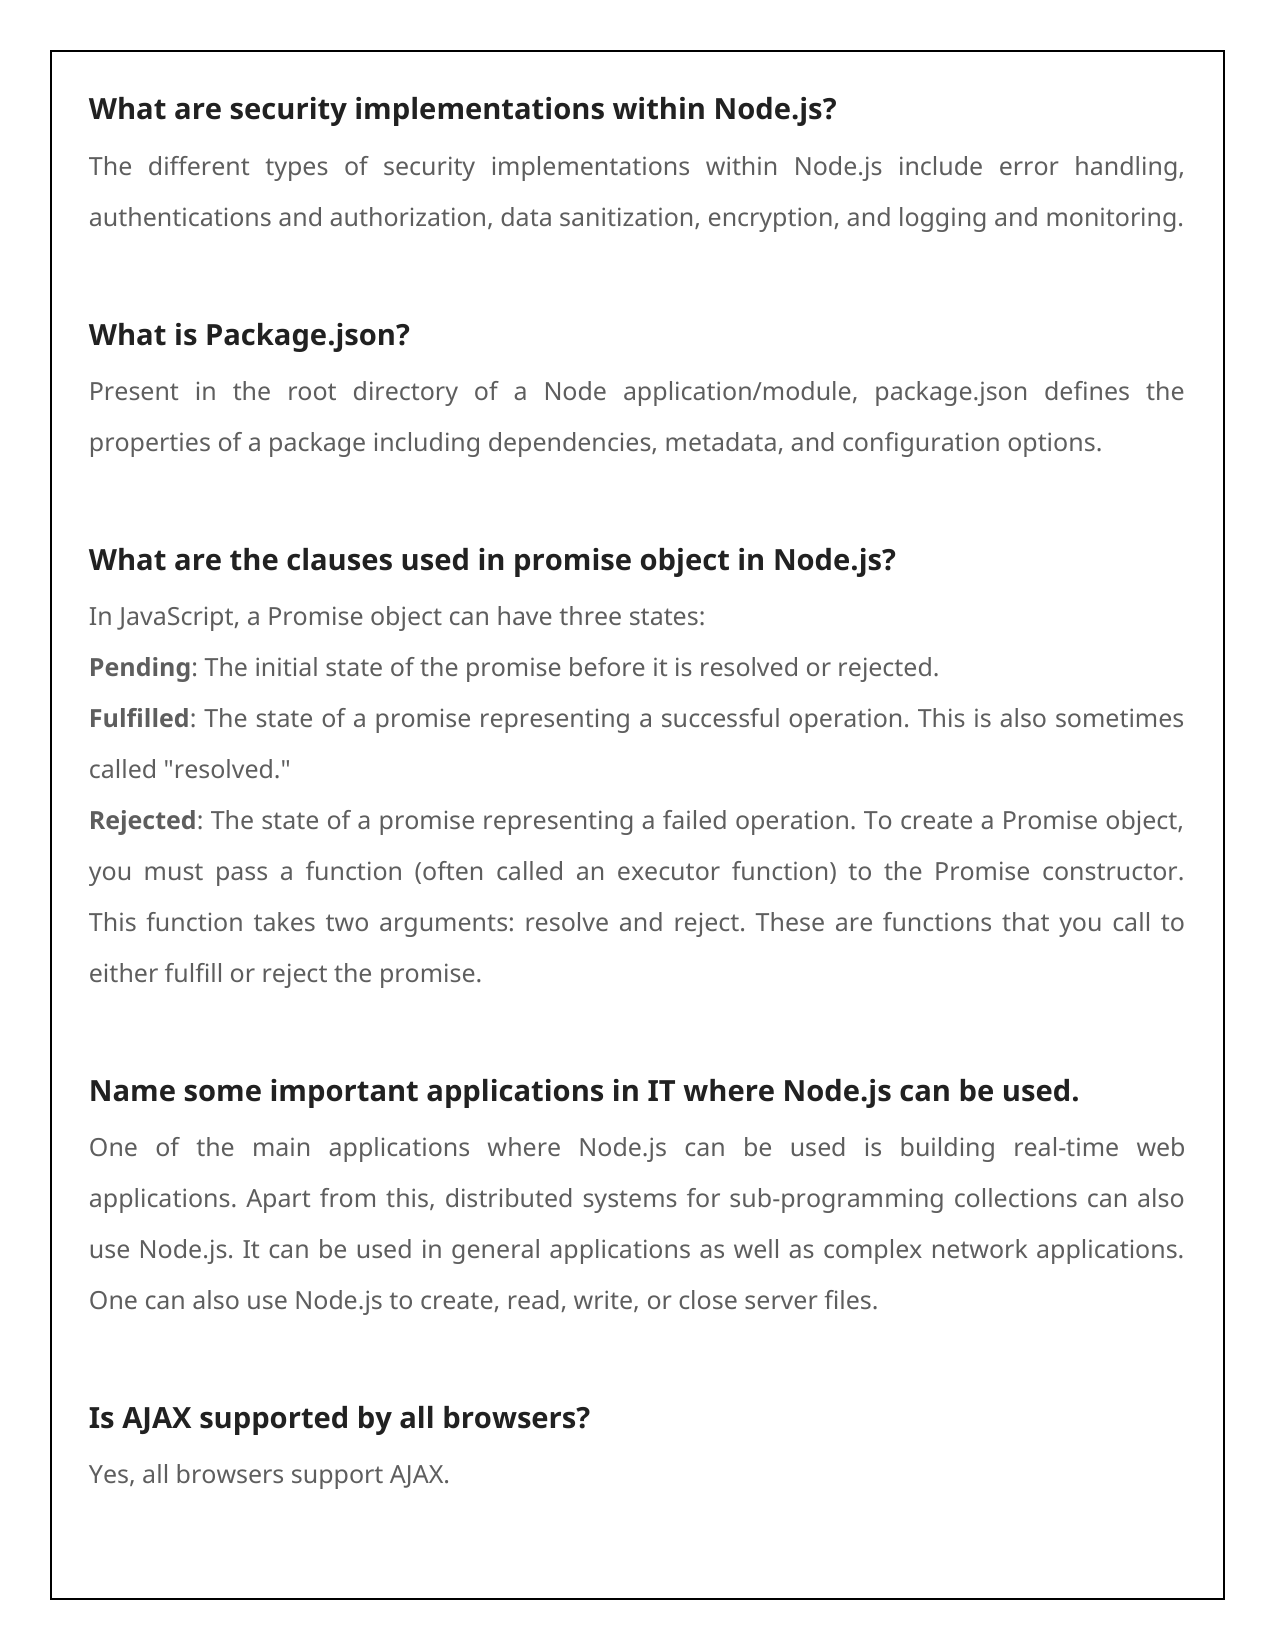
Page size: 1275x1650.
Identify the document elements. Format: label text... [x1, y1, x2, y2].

text Rejected: The state of a promise representing a failed operation. To create a Promise object, you must pass a function (often called an executor function) to the Promise constructor. This function takes two arguments: resolve and reject. These are functions that you call to either fulfill or reject the promise. [89, 802, 1186, 990]
text Name some important applications in IT where Node.js can be used. [89, 1070, 1186, 1110]
text What is Package.json? [89, 314, 1186, 353]
text What are the clauses used in promise object in Node.js? [89, 539, 1186, 578]
text What are security implementations within Node.js? [89, 89, 1186, 128]
text The different types of security implementations within Node.js include error handling, authentications and authorization, data sanitization, encryption, and logging and monitoring. [89, 148, 1186, 233]
text Pending: The initial state of the promise before it is resolved or rejected. [89, 649, 1186, 683]
text Present in the root directory of a Node application/module, package.json defines the properties of a package including dependencies, metadata, and configuration options. [89, 373, 1186, 458]
text Yes, all browsers support AJAX. [89, 1457, 1186, 1491]
text Fulfilled: The state of a promise representing a successful operation. This is also sometimes called "resolved." [89, 700, 1186, 786]
text Is AJAX supported by all browsers? [89, 1397, 1186, 1437]
text One of the main applications where Node.js can be used is building real-time web applications. Apart from this, distributed systems for sub-programming collections can also use Node.js. It can be used in general applications as well as complex network applications. One can also use Node.js to create, read, write, or close server files. [89, 1130, 1186, 1317]
text In JavaScript, a Promise object can have three states: [89, 598, 1186, 632]
